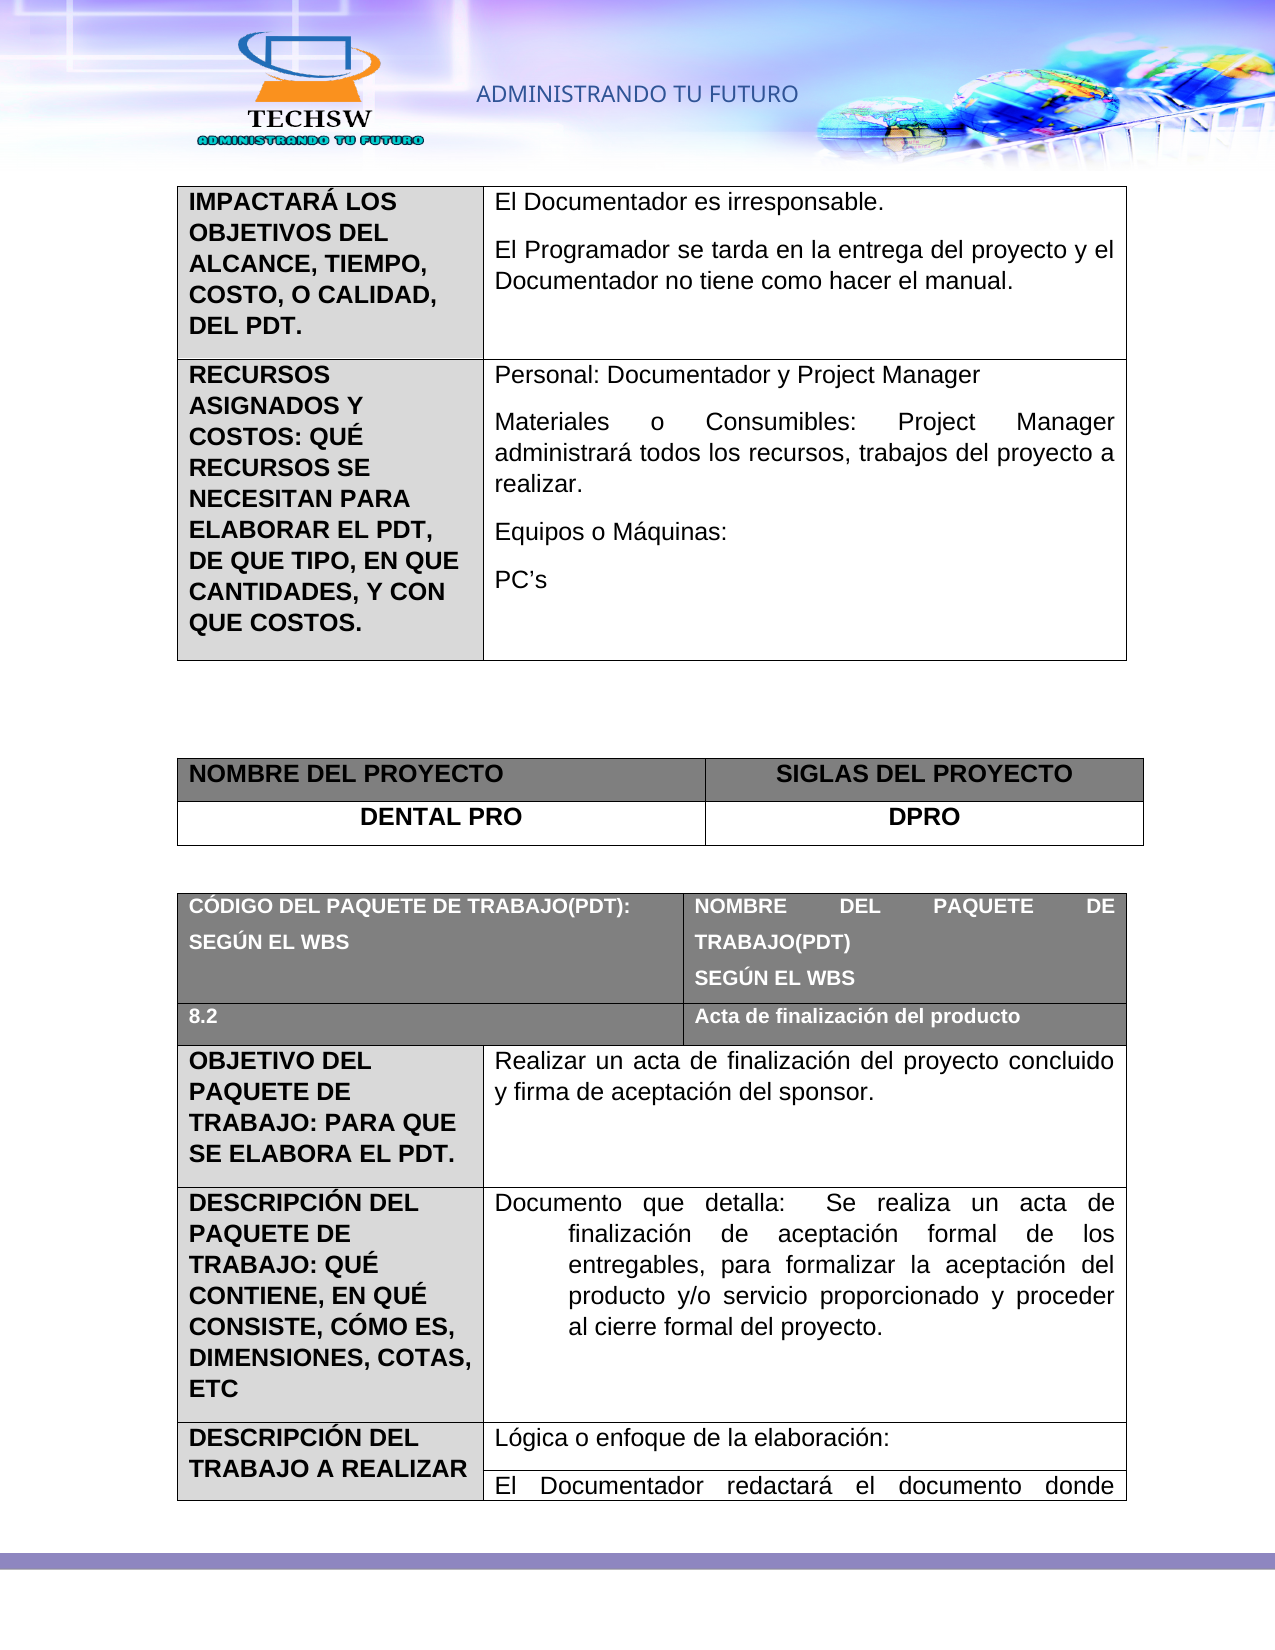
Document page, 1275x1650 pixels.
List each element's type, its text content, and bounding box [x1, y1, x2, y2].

table_cell DPRO [706, 802, 1143, 845]
table_cell Documento que detalla: Se realiza un acta de finalización de aceptación formal de los entregables, para formalizar la aceptación del producto y/o servicio proporcionado y proceder al cierre formal del proyecto. [484, 1188, 1126, 1422]
table_cell OBJETIVO DEL PAQUETE DE TRABAJO: PARA QUE SE ELABORA EL PDT. [178, 1046, 483, 1187]
table_cell RECURSOS ASIGNADOS Y COSTOS: QUÉ RECURSOS SE NECESITAN PARA ELABORAR EL PDT, DE QUE TIPO, EN QUE CANTIDADES, Y CON QUE COSTOS. [178, 360, 483, 660]
table_header SIGLAS DEL PROYECTO [706, 759, 1143, 801]
table_cell El Documentador redactará el documento donde firmará el Sponsor la aceptación satisfactoria del producto. [484, 1471, 1126, 1500]
table_cell DESCRIPCIÓN DEL TRABAJO A REALIZAR (ACTIVIDADES): CÓMO SE VA A ELABORAR EL PDT [178, 1423, 483, 1500]
table_cell DENTAL PRO [178, 802, 705, 845]
table_cell DESCRIPCIÓN DEL PAQUETE DE TRABAJO: QUÉ CONTIENE, EN QUÉ CONSISTE, CÓMO ES, DIMENSIONES, COTAS, ETC [178, 1188, 483, 1422]
table_cell 8.2 [178, 1004, 683, 1045]
picture [0, 1553, 1275, 1572]
table_cell Acta de finalización del producto [684, 1004, 1126, 1045]
table_header NOMBRE DEL PAQUETE DE TRABAJO(PDT) SEGÚN EL WBS [684, 894, 1126, 1003]
table_cell Lógica o enfoque de la elaboración: [484, 1423, 1126, 1470]
table_cell Personal: Documentador y Project Manager Materiales o Consumibles: Project Manager administrará todos los recursos, trabajos del proyecto a realizar. Equipos o Máquinas: PC’s [484, 360, 1126, 660]
table_header NOMBRE DEL PROYECTO [178, 759, 705, 801]
table_header CÓDIGO DEL PAQUETE DE TRABAJO(PDT): SEGÚN EL WBS [178, 894, 683, 1003]
picture [0, 0, 1275, 171]
table_cell Realizar un acta de finalización del proyecto concluido y firma de aceptación del sponsor. [484, 1046, 1126, 1187]
table_cell RIESGOS: EVENTOS CUYA OCURRENCIA IMPACTARÁ LOS OBJETIVOS DEL ALCANCE, TIEMPO, COSTO, O CALIDAD, DEL PDT. [178, 187, 483, 358]
